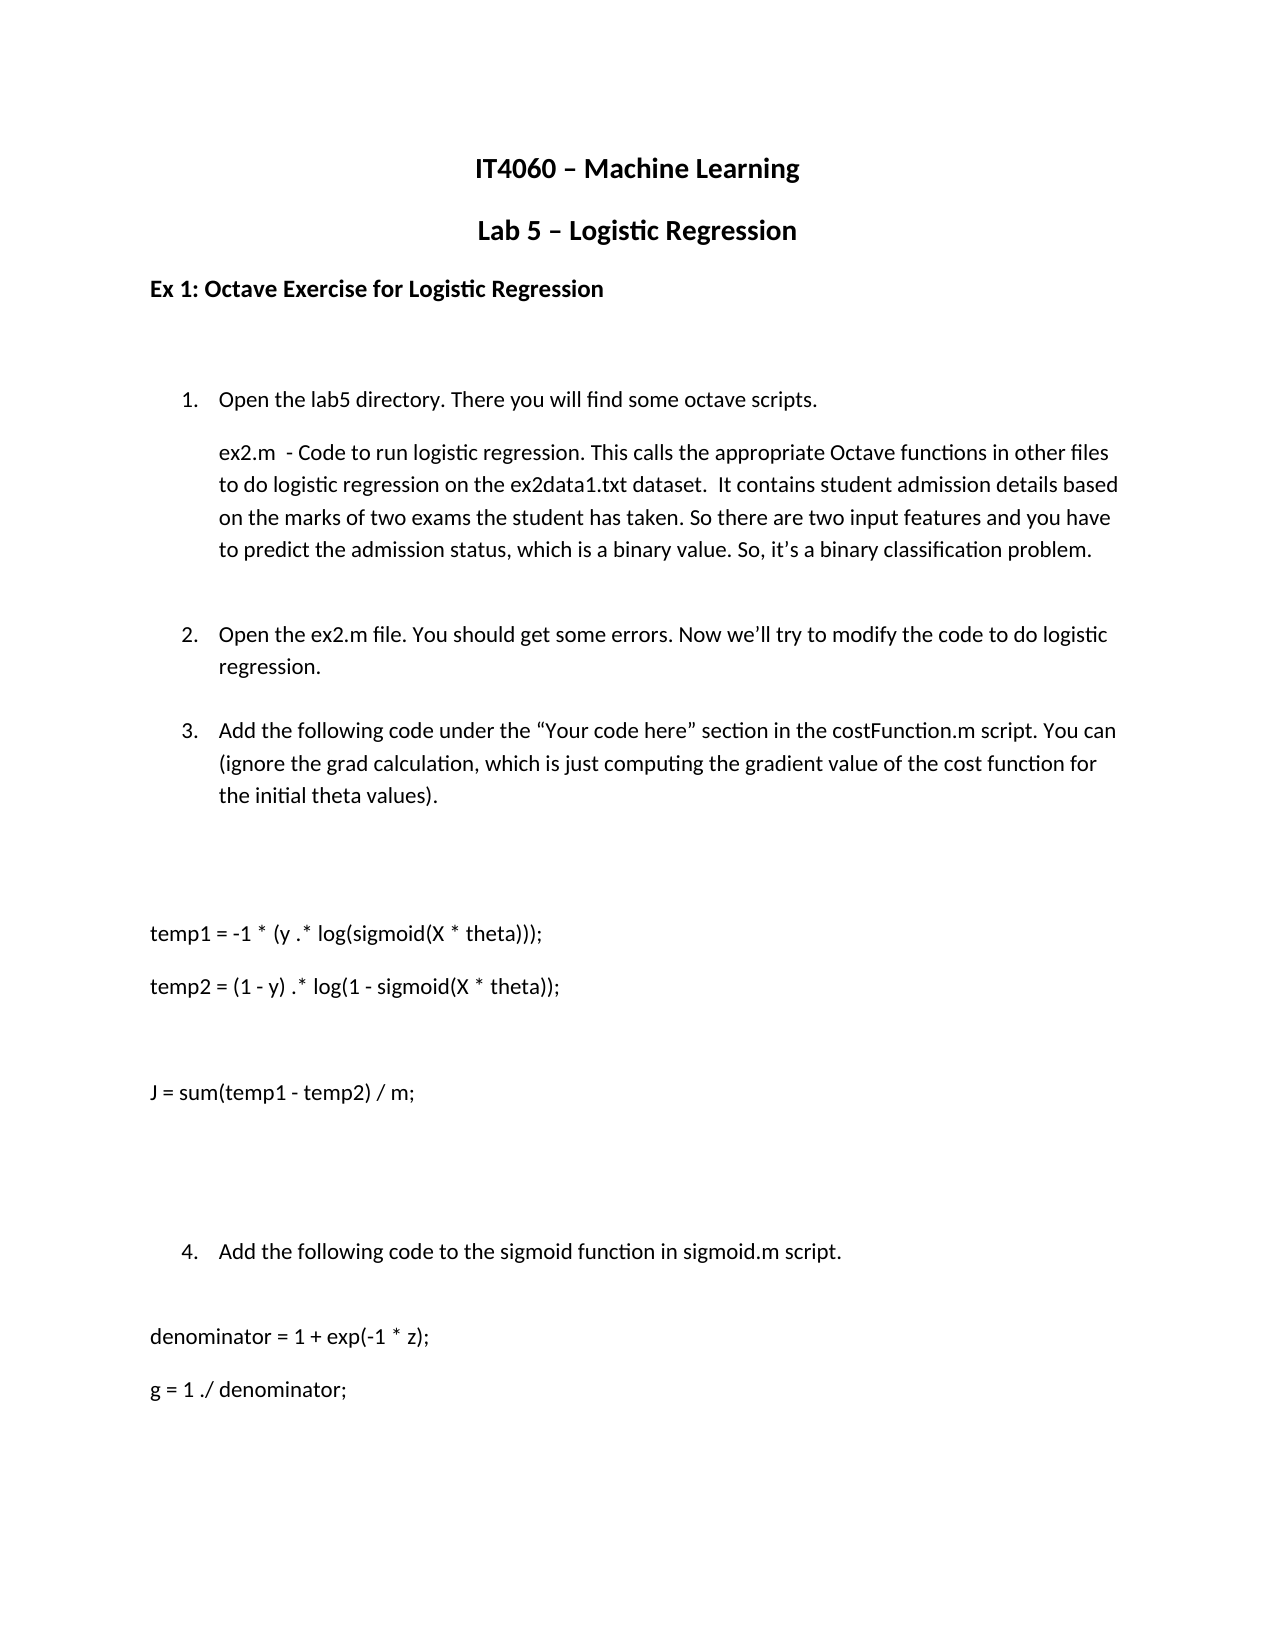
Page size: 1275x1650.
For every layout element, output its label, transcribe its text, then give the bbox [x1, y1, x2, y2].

list Add the following code to the sigmoid function in sigmoid.m script. [181, 1237, 1125, 1265]
text IT4060 – Machine Learning [150, 150, 1125, 186]
text g = 1 ./ denominator; [150, 1376, 1125, 1403]
list Add the following code under the “Your code here” section in the costFunction.m script. You can (ignore the grad calculation, which is just computing the gradient value of the cost function for the initial theta values). [181, 717, 1125, 809]
text temp1 = -1 * (y .* log(sigmoid(X * theta))); [150, 919, 1125, 947]
text Ex 1: Octave Exercise for Logistic Regression [150, 273, 1125, 304]
text Lab 5 – Logistic Regression [150, 212, 1125, 247]
list Open the lab5 directory. There you will find some octave scripts. [181, 385, 1125, 413]
list Open the ex2.m file. You should get some errors. Now we’ll try to modify the code to do logistic regression. [181, 620, 1125, 680]
text denominator = 1 + exp(-1 * z); [150, 1322, 1125, 1351]
text temp2 = (1 - y) .* log(1 - sigmoid(X * theta)); [150, 972, 1125, 1000]
text J = sum(temp1 - temp2) / m; [150, 1078, 1125, 1106]
text ex2.m - Code to run logistic regression. This calls the appropriate Octave functions in other files to do logistic regression on the ex2data1.txt dataset. It contains student admission details based on the marks of two exams the student has taken. So there are two input features and you have to predict the admission status, which is a binary value. So, it’s a binary classification problem. [219, 438, 1125, 563]
